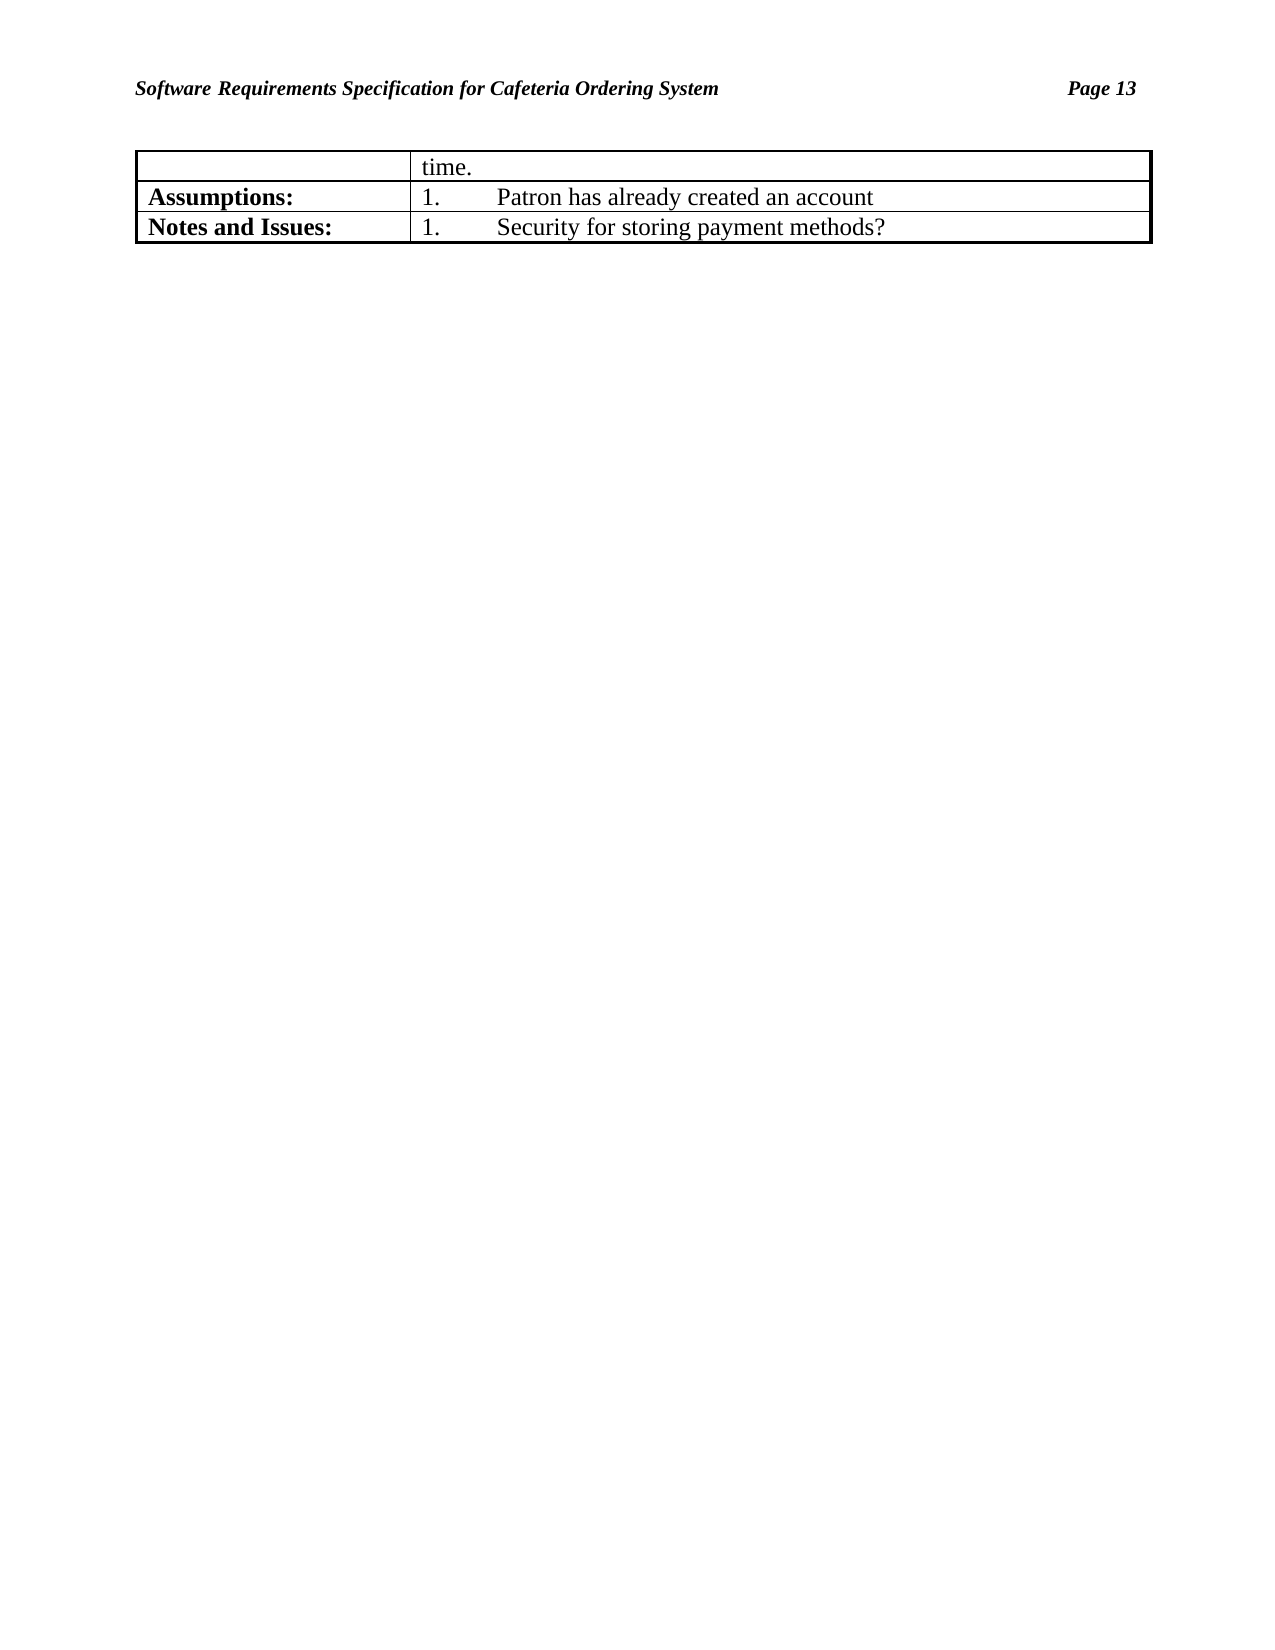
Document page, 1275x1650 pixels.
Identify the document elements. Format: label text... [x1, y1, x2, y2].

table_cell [138, 152, 410, 180]
table_cell Security for storing payment methods? [411, 212, 1149, 241]
table_cell Patron has already created an account [411, 182, 1149, 211]
table_cell Notes and Issues: [138, 212, 410, 241]
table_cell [411, 152, 1149, 180]
table_cell Assumptions: [138, 182, 410, 211]
